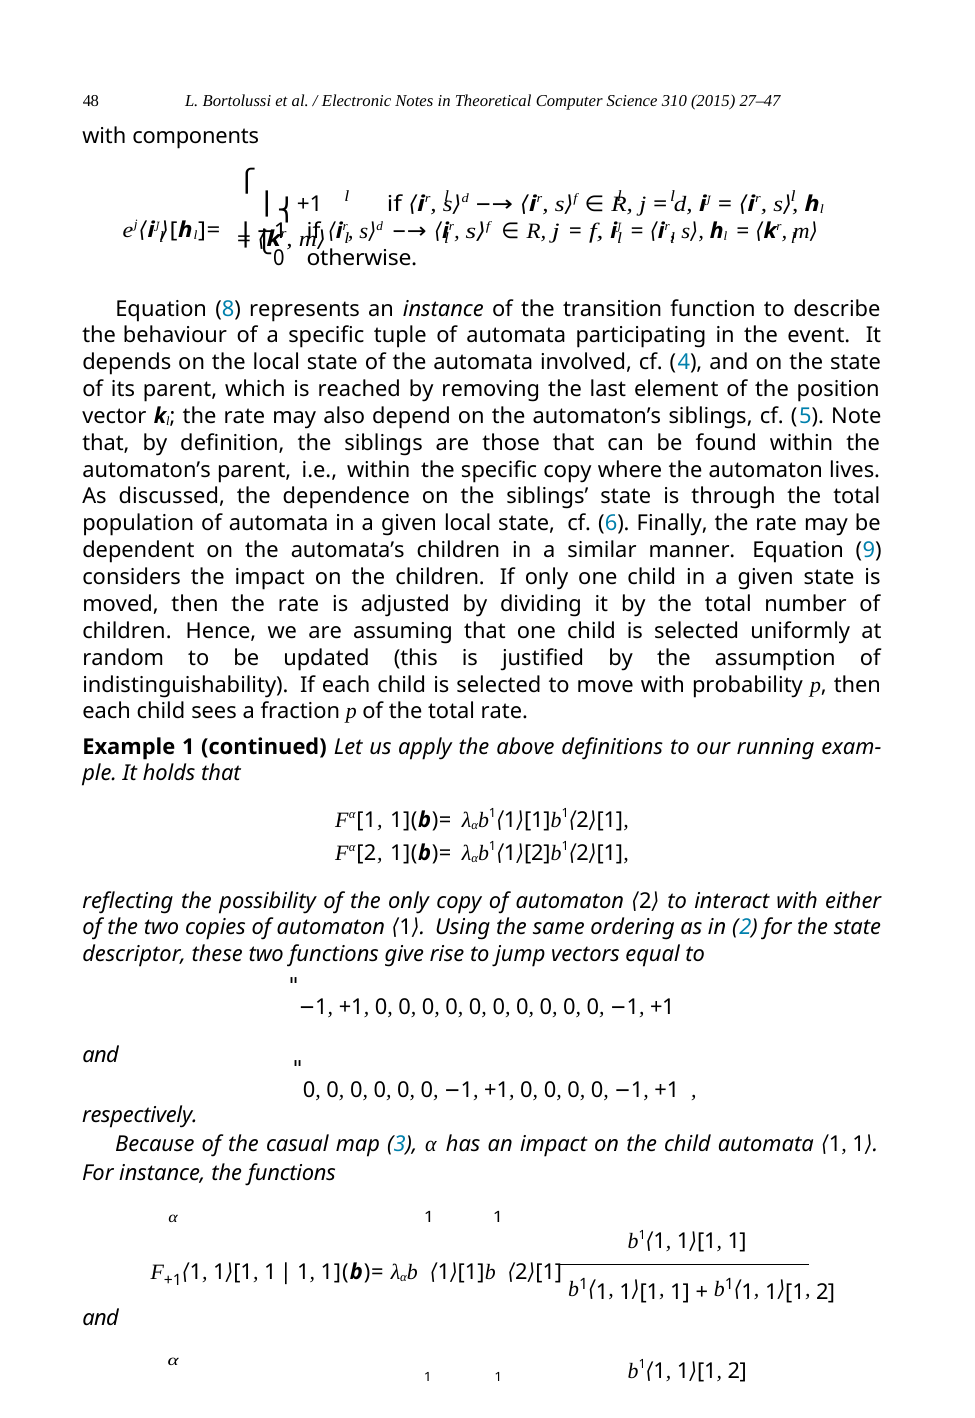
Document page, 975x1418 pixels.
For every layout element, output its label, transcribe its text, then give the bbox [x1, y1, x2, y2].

text ⎪⎩0 otherwise. [236, 222, 453, 271]
text reflecting the possibility of the only copy of automaton ⟨2⟩ to interact with either of the two copies of automaton ⟨1⟩. Using the same ordering as in (2) for the state descriptor, these two functions give rise to jump vectors equal to [82, 887, 881, 967]
text Fα[1, 1](b)= λαb1⟨1⟩[1]b1⟨2⟩[1], [88, 804, 875, 834]
text 1 1 b1⟨1, 1⟩[1, 2] [424, 1360, 906, 1383]
text b1⟨1, 1⟩[1, 1] [627, 1231, 906, 1254]
text Because of the casual map (3), α has an impact on the child automata ⟨1, 1⟩. [115, 1129, 906, 1157]
text and [82, 1302, 183, 1332]
text "0, 0, 0, 0, 0, 0, −1, +1, 0, 0, 0, 0, −1, +1 , [292, 1056, 906, 1103]
text F+1⟨1, 1⟩[1, 1 | 1, 1](b)= λαb ⟨1⟩[1]b ⟨2⟩[1] b1⟨1, 1⟩[1, 1] + b1⟨1, 1⟩[1, 2] [150, 1254, 906, 1286]
text Fα[2, 1](b)= λαb1⟨1⟩[2]b1⟨2⟩[1], [88, 837, 875, 866]
text with components [82, 120, 906, 150]
text For instance, the functions [82, 1157, 906, 1186]
text respectively. [82, 1099, 200, 1129]
text Equation (8) represents an instance of the transition function to describe the behaviour of a specific tuple of automata participating in the event. It depends on the local state of the automata involved, cf. (4), and on the state of its parent, which is reached by removing the last element of the position vector kl; the rate may also depend on the automaton’s siblings, cf. (5). Note that, by definition, the siblings are those that can be found within the automaton’s parent, i.e., within the specific copy where the automaton lives. As discussed, the dependence on the siblings’ state is through the total population of automata in a given local state, cf. (6). Finally, the rate may be dependent on the automata’s children in a similar manner. Equation (9) considers the impact on the children. If only one child in a given state is moved, then the rate is adjusted by dividing it by the total number of children. Hence, we are assuming that one child is selected uniformly at random to be updated (this is justified by the assumption of indistinguishability). If each child is selected to move with probability p, then each child sees a fraction p of the total rate. [82, 295, 881, 725]
text Example 1 (continued) Let us apply the above deﬁnitions to our running exam- ple. It holds that [82, 734, 881, 786]
text "−1, +1, 0, 0, 0, 0, 0, 0, 0, 0, 0, 0, −1, +1 [88, 973, 875, 1021]
text l l l [617, 229, 906, 247]
text and [82, 1039, 200, 1069]
